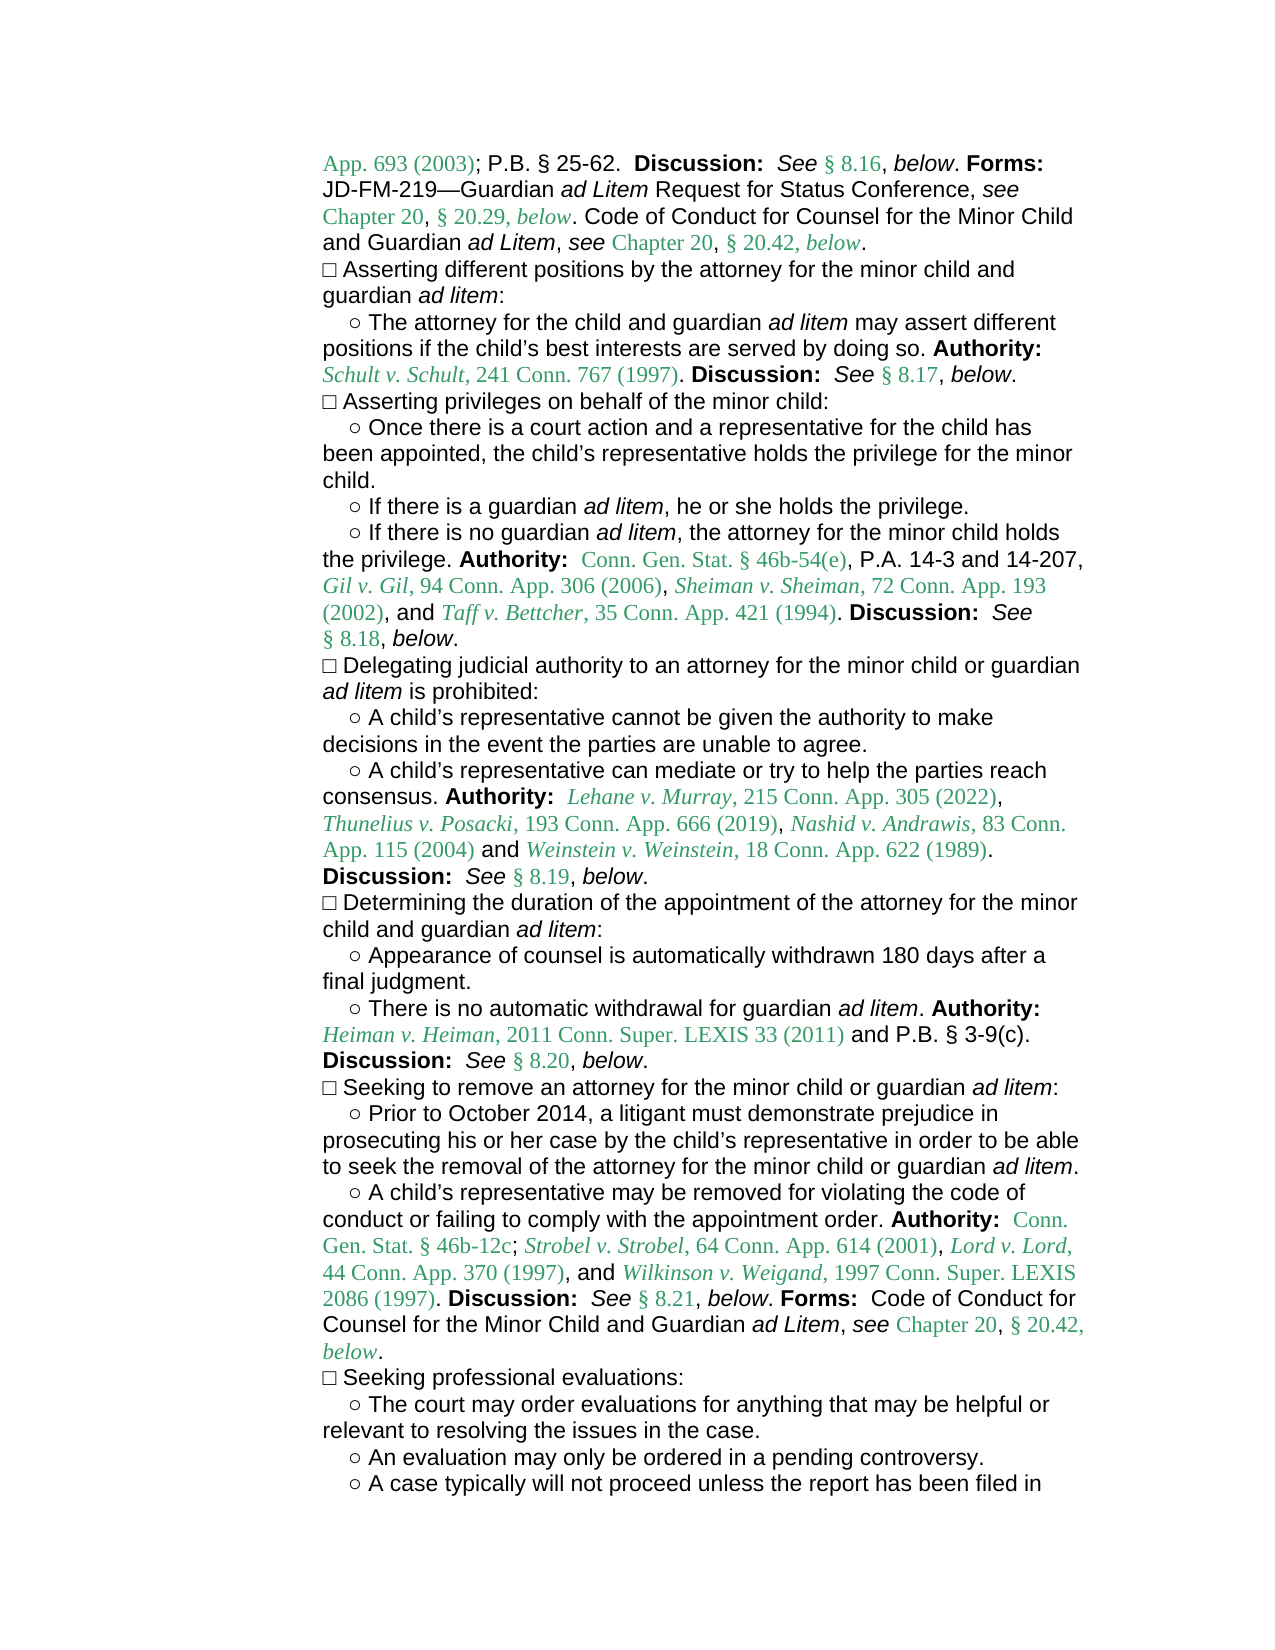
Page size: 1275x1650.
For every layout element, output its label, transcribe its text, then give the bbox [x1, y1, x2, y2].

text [322, 1470, 1087, 1496]
text ○ The attorney for the child and guardian ad litem may assert different positions if the child’s best interests are served by doing so. Authority: Schult v. Schult, 241 Conn. 767 (1997). Discussion: See § 8.17, below. [322, 308, 1087, 388]
text □ Seeking to remove an attorney for the minor child or guardian ad litem: [322, 1074, 1087, 1100]
text ○ There is no automatic withdrawal for guardian ad litem. Authority: Heiman v. Heiman, 2011 Conn. Super. LEXIS 33 (2011) and P.B. § 3-9(c). Discussion: See § 8.20, below. [322, 994, 1087, 1074]
text □ Asserting privileges on behalf of the minor child: [322, 388, 1087, 414]
text □ Delegating judicial authority to an attorney for the minor child or guardian ad litem is prohibited: [322, 652, 1087, 704]
text ○ A child’s representative can mediate or try to help the parties reach consensus. Authority: Lehane v. Murray, 215 Conn. App. 305 (2022), Thunelius v. Posacki, 193 Conn. App. 666 (2019), Nashid v. Andrawis, 83 Conn. App. 115 (2004) and Weinstein v. Weinstein, 18 Conn. App. 622 (1989). Discussion: See § 8.19, below. [322, 757, 1087, 889]
text ○ Appearance of counsel is automatically withdrawn 180 days after a final judgment. [322, 942, 1087, 994]
text ○ If there is no guardian ad litem, the attorney for the minor child holds the privilege. Authority: Conn. Gen. Stat. § 46b-54(e), P.A. 14-3 and 14-207, Gil v. Gil, 94 Conn. App. 306 (2006), Sheiman v. Sheiman, 72 Conn. App. 193 (2002), and Taff v. Bettcher, 35 Conn. App. 421 (1994). Discussion: See § 8.18, below. [322, 519, 1087, 652]
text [322, 150, 1087, 256]
text □ Seeking professional evaluations: [322, 1364, 1087, 1391]
text ○ A child’s representative may be removed for violating the code of conduct or failing to comply with the appointment order. Authority: Conn. Gen. Stat. § 46b-12c; Strobel v. Strobel, 64 Conn. App. 614 (2001), Lord v. Lord, 44 Conn. App. 370 (1997), and Wilkinson v. Weigand, 1997 Conn. Super. LEXIS 2086 (1997). Discussion: See § 8.21, below. Forms: Code of Conduct for Counsel for the Minor Child and Guardian ad Litem, see Chapter 20, § 20.42, below. [322, 1179, 1087, 1364]
text ○ The court may order evaluations for anything that may be helpful or relevant to resolving the issues in the case. [322, 1391, 1087, 1443]
text ○ Prior to October 2014, a litigant must demonstrate prejudice in prosecuting his or her case by the child’s representative in order to be able to seek the removal of the attorney for the minor child or guardian ad litem. [322, 1100, 1087, 1179]
text □ Determining the duration of the appointment of the attorney for the minor child and guardian ad litem: [322, 889, 1087, 942]
text ○ A child’s representative cannot be given the authority to make decisions in the event the parties are unable to agree. [322, 704, 1087, 757]
text ○ Once there is a court action and a representative for the child has been appointed, the child’s representative holds the privilege for the minor child. [322, 414, 1087, 493]
text ○ An evaluation may only be ordered in a pending controversy. [322, 1443, 1087, 1470]
text ○ If there is a guardian ad litem, he or she holds the privilege. [322, 493, 1087, 519]
text □ Asserting different positions by the attorney for the minor child and guardian ad litem: [322, 256, 1087, 308]
